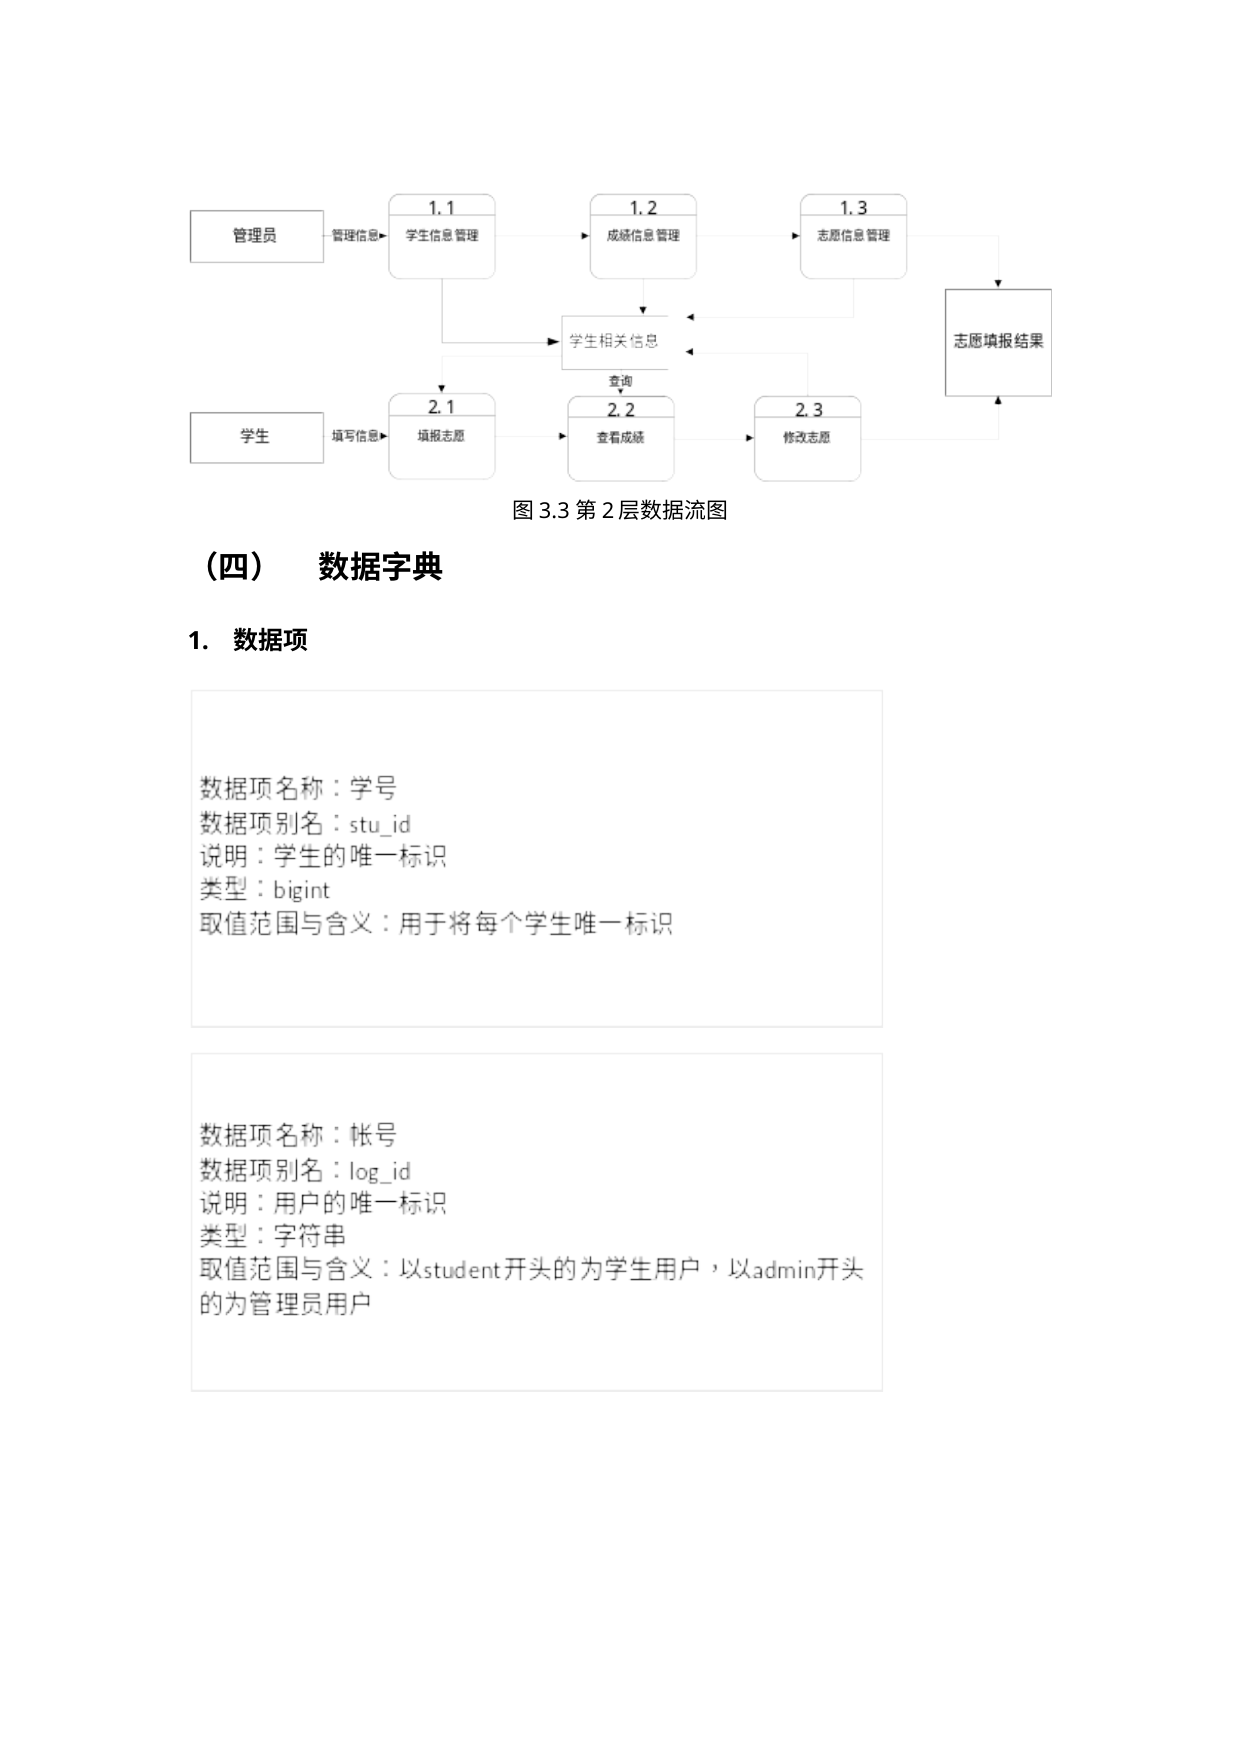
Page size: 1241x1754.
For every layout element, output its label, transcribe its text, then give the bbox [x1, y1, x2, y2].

list 数据字典 [187, 532, 1053, 597]
list 数据项 [187, 606, 1053, 671]
text 图3.3 第2层数据流图 [187, 493, 1053, 526]
